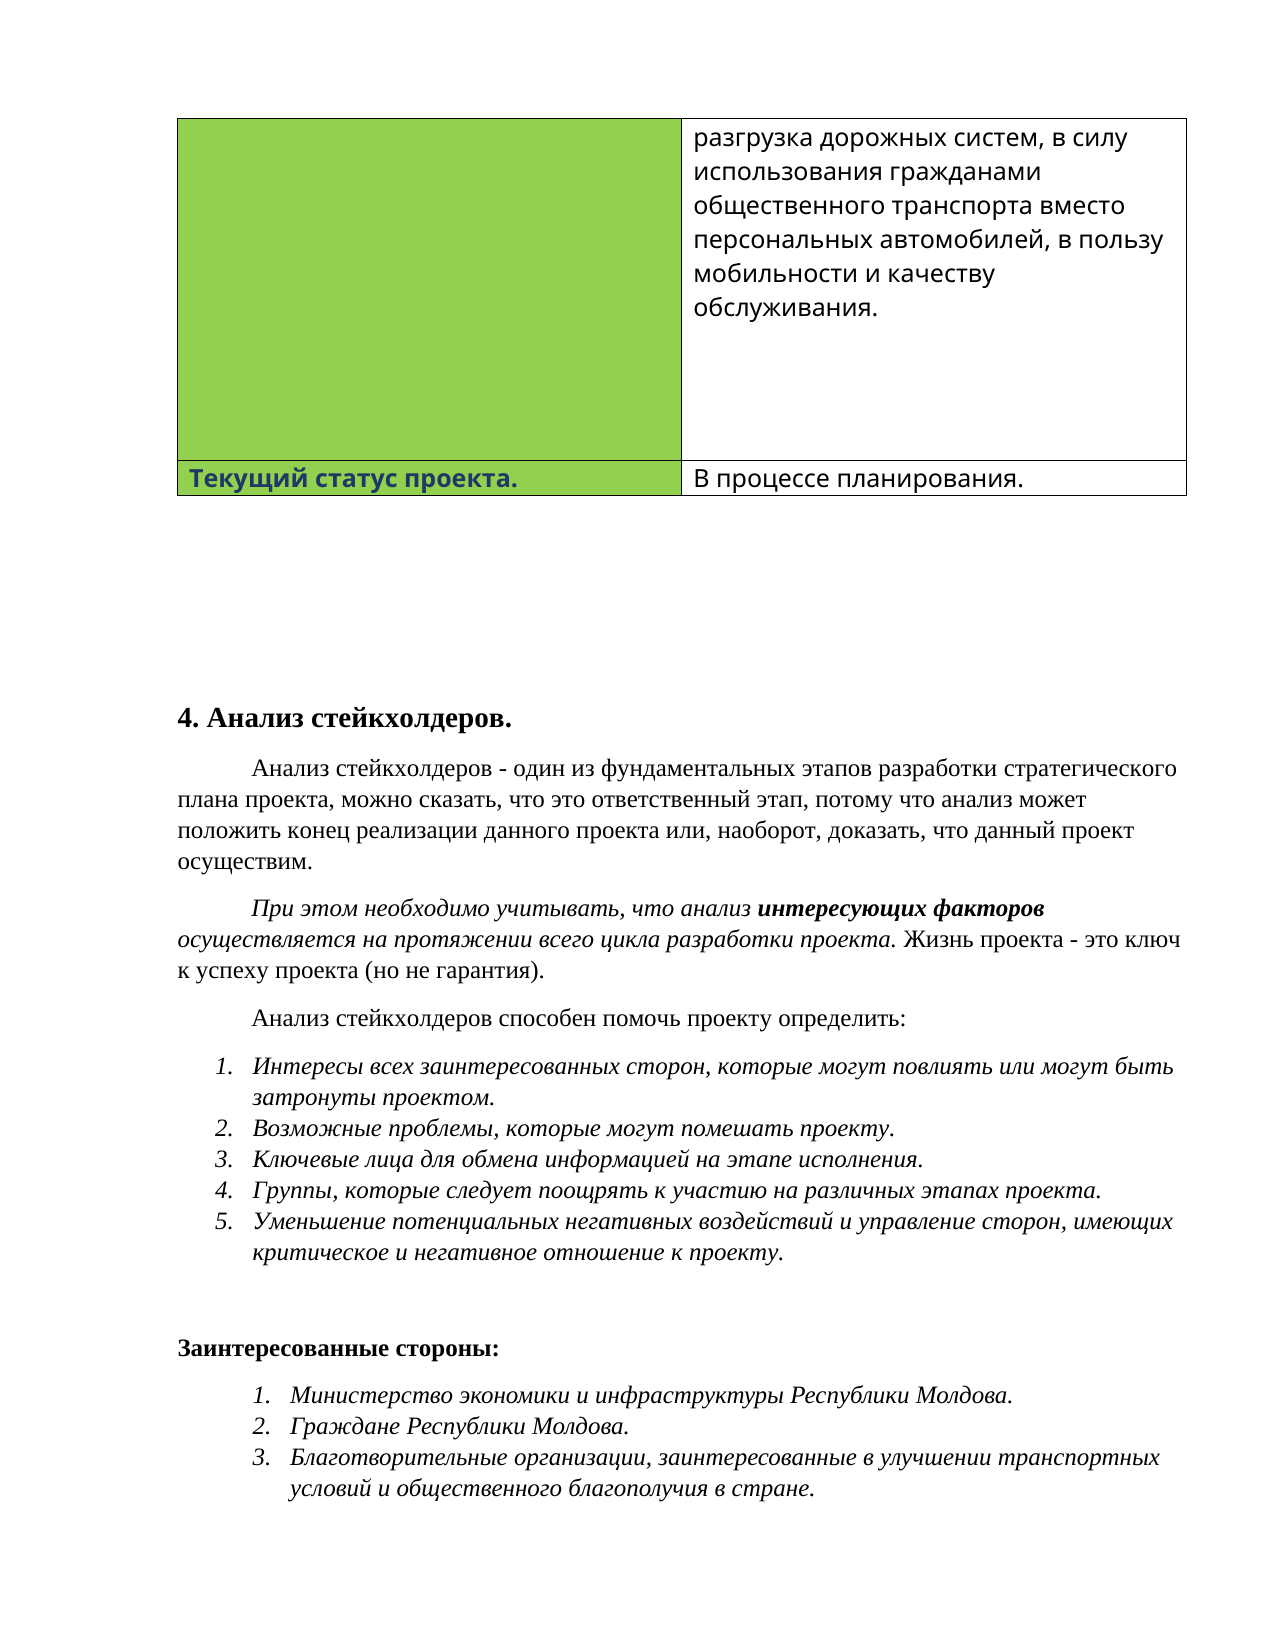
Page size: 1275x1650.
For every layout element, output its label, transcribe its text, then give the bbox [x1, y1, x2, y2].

text При этом необходимо учитывать, что анализ интересующих факторов осуществляется на протяжении всего цикла разработки проекта. Жизнь проекта - это ключ к успеху проекта (но не гарантия). [177, 893, 1186, 984]
text Анализ стейкхолдеров способен помочь проекту определить: [177, 1003, 1186, 1032]
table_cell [178, 119, 681, 460]
list Граждане Республики Молдова. [252, 1411, 1186, 1440]
list Интересы всех заинтересованных сторон, которые могут повлиять или могут быть затронуты проектом. [215, 1051, 1186, 1111]
list Министерство экономики и инфраструктуры Республики Молдова. [252, 1380, 1186, 1409]
list Ключевые лица для обмена информацией на этапе исполнения. [215, 1144, 1186, 1173]
list Благотворительные организации, заинтересованные в улучшении транспортных условий и общественного благополучия в стране. [252, 1442, 1186, 1502]
list Возможные проблемы, которые могут помешать проекту. [215, 1113, 1186, 1142]
text Анализ стейкхолдеров - один из фундаментальных этапов разработки стратегического плана проекта, можно сказать, что это ответственный этап, потому что анализ может положить конец реализации данного проекта или, наоборот, доказать, что данный проект осуществим. [177, 753, 1186, 874]
text 4. Анализ стейкхолдеров. [177, 700, 1186, 733]
table_cell В процессе планирования. [682, 461, 1186, 495]
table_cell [682, 119, 1186, 460]
list Группы, которые следует поощрять к участию на различных этапах проекта. [215, 1175, 1186, 1204]
table_cell Текущий статус проекта. [178, 461, 681, 495]
text Заинтересованные стороны: [177, 1333, 1186, 1361]
list Уменьшение потенциальных негативных воздействий и управление сторон, имеющих критическое и негативное отношение к проекту. [215, 1206, 1186, 1266]
